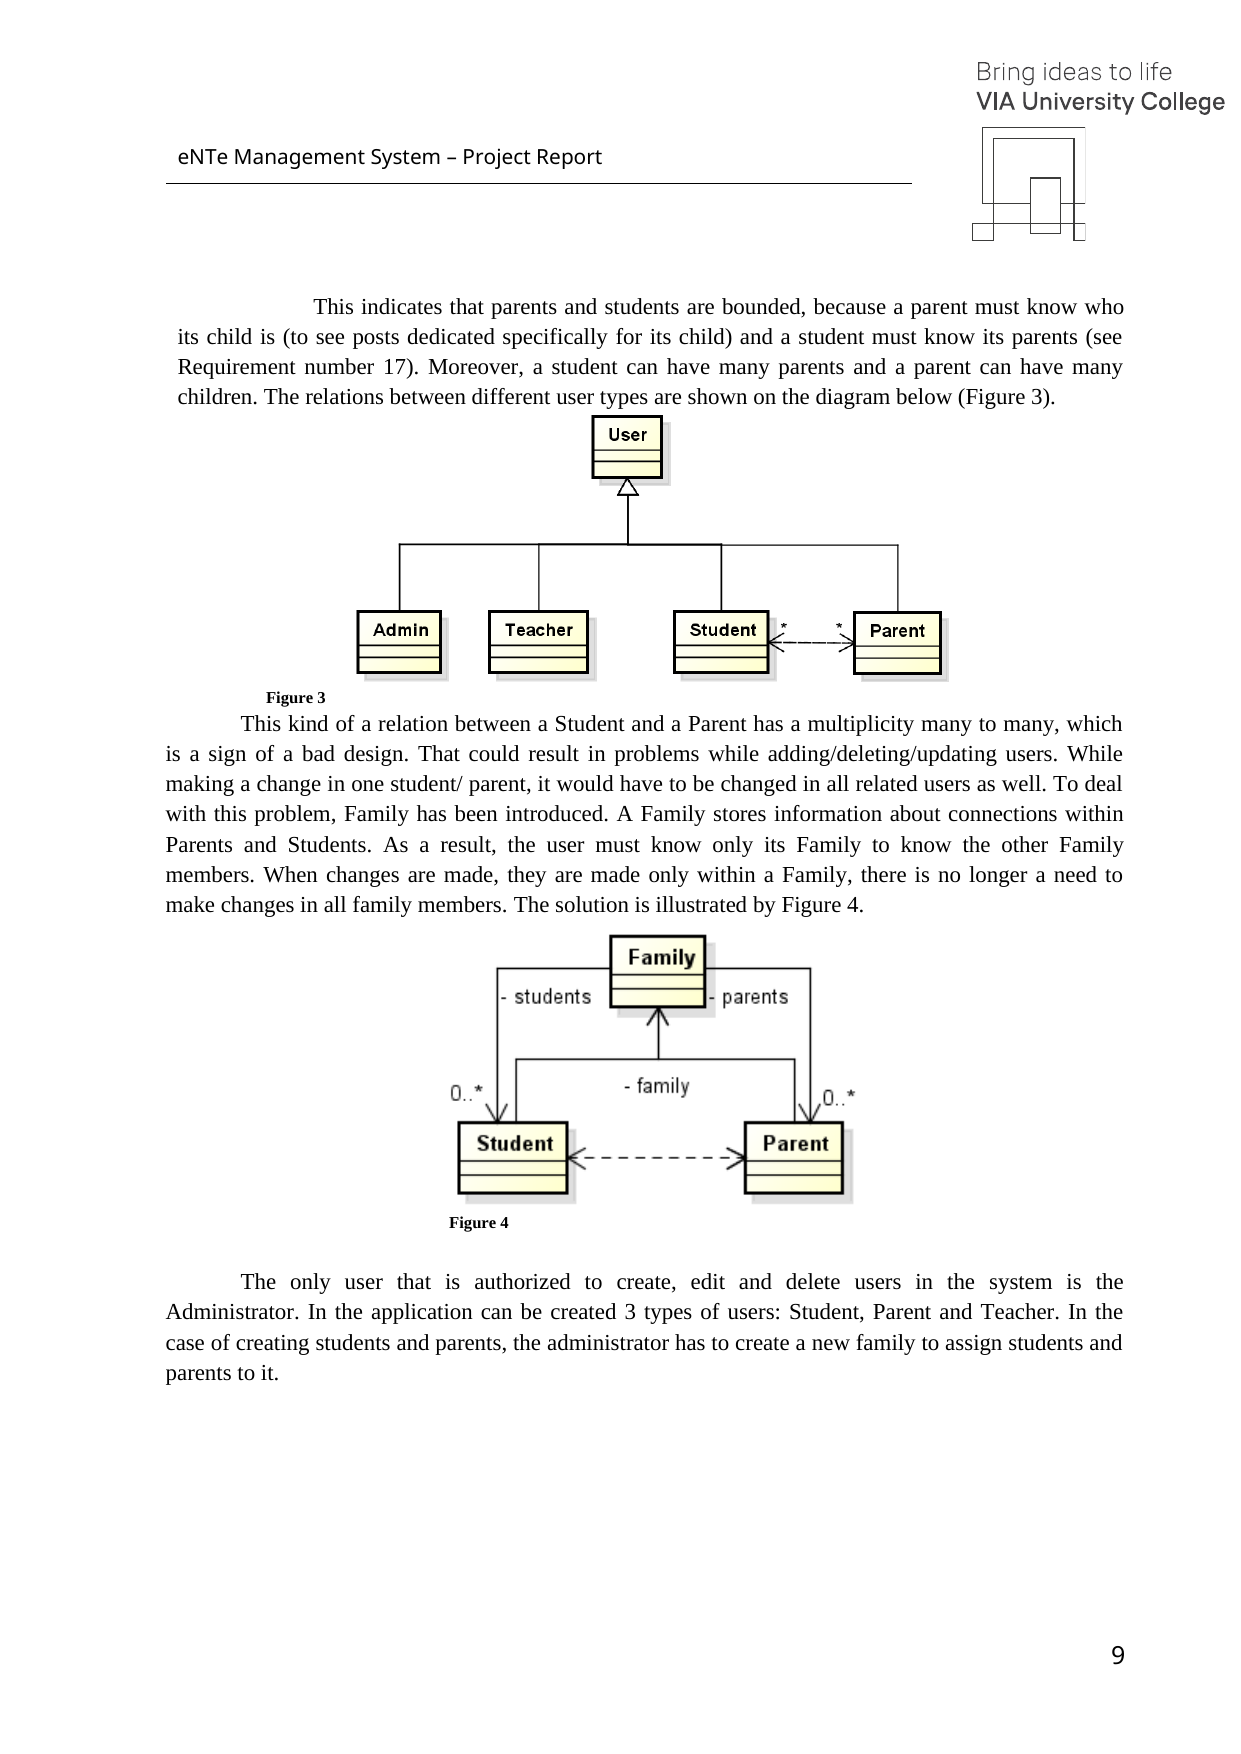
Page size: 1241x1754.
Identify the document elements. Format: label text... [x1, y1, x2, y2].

text Figure 3 [266, 688, 1125, 707]
text Figure 4 [313, 1213, 1125, 1232]
picture [351, 413, 951, 684]
text The only user that is authorized to create, edit and delete users in the system is the Administrator. In the application can be created 3 types of users: Student, Parent and Teacher. In the case of creating students and parents, the administrator has to create a new family to assign students and parents to it. [165, 1268, 1125, 1385]
text This indicates that parents and students are bounded, because a parent must know who its child is (to see posts dedicated specifically for its child) and a student must know its parents (see Requirement number 17). Moreover, a student can have many parents and a parent can have many children. The relations between different user types are shown on the diagram below (Figure 3). [177, 293, 1125, 410]
picture [428, 921, 874, 1209]
text This kind of a relation between a Student and a Parent has a multiplicity many to many, which is a sign of a bad design. That could result in problems while adding/deleting/updating users. While making a change in one student/ parent, it would have to be changed in all related users as well. To deal with this problem, Family has been introduced. A Family stores information about connections within Parents and Students. As a result, the user must know only its Family to know the other Family members. When changes are made, they are made only within a Family, there is no longer a need to make changes in all family members. The solution is illustrated by Figure 4. [165, 710, 1125, 917]
